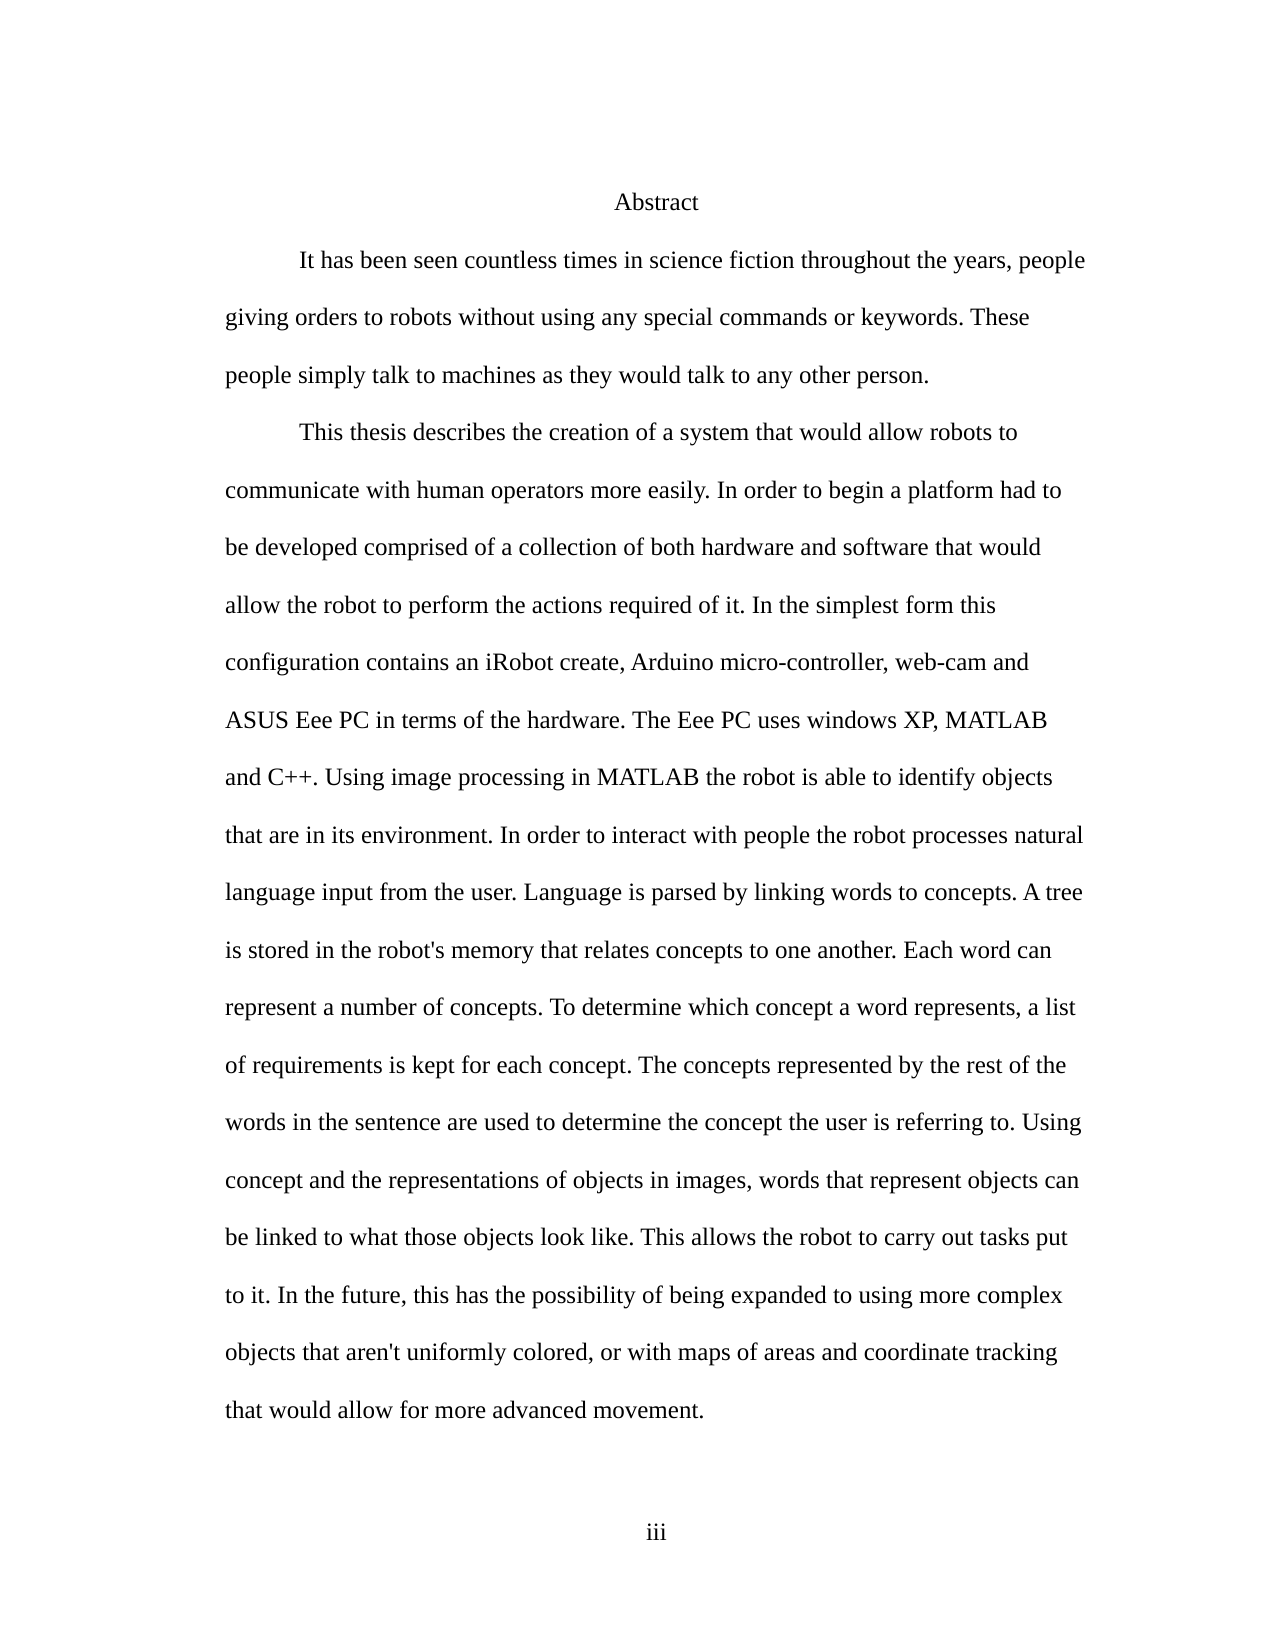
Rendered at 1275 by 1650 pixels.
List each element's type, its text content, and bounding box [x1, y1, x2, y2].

text It has been seen countless times in science fiction throughout the years, people giving orders to robots without using any special commands or keywords. These people simply talk to machines as they would talk to any other person. [225, 245, 1087, 389]
text Abstract [225, 187, 1087, 216]
text This thesis describes the creation of a system that would allow robots to communicate with human operators more easily. In order to begin a platform had to be developed comprised of a collection of both hardware and software that would allow the robot to perform the actions required of it. In the simplest form this configuration contains an iRobot create, Arduino micro-controller, web-cam and ASUS Eee PC in terms of the hardware. The Eee PC uses windows XP, MATLAB and C++. Using image processing in MATLAB the robot is able to identify objects that are in its environment. In order to interact with people the robot processes natural language input from the user. Language is parsed by linking words to concepts. A tree is stored in the robot's memory that relates concepts to one another. Each word can represent a number of concepts. To determine which concept a word represents, a list of requirements is kept for each concept. The concepts represented by the rest of the words in the sentence are used to determine the concept the user is referring to. Using concept and the representations of objects in images, words that represent objects can be linked to what those objects look like. This allows the robot to carry out tasks put to it. In the future, this has the possibility of being expanded to using more complex objects that aren't uniformly colored, or with maps of areas and coordinate tracking that would allow for more advanced movement. [225, 417, 1087, 1424]
